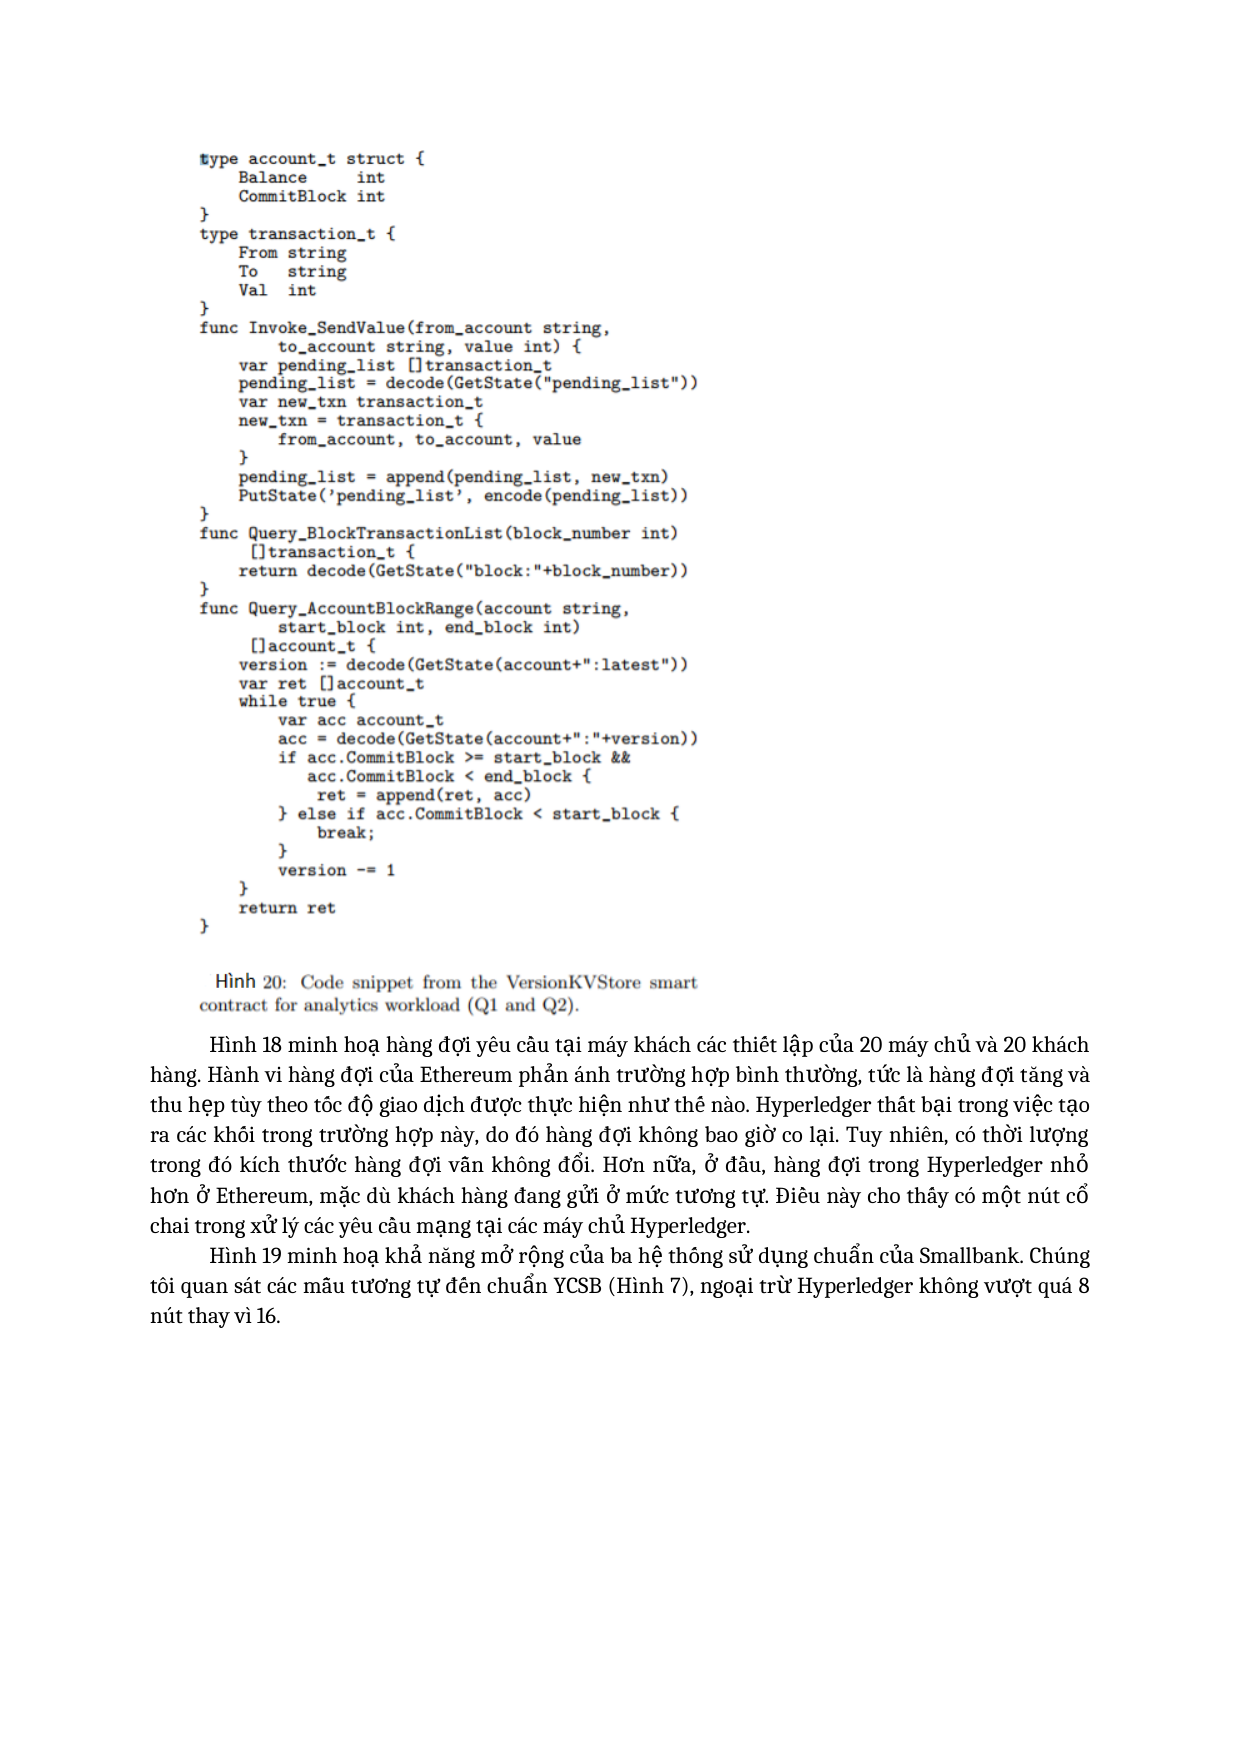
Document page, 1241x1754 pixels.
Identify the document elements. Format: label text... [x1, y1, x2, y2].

picture [150, 150, 714, 1028]
text Hình 19 minh hoạ khả năng mở rộng của ba hệ thống sử dụng chuẩn của Smallbank. Chúng tôi quan sát các mẫu tương tự đến chuẩn YCSB (Hình 7), ngoại trừ Hyperledger không vượt quá 8 nút thay vì 16. [150, 1243, 1090, 1330]
text Hình 18 minh hoạ hàng đợi yêu cầu tại máy khách các thiết lập của 20 máy chủ và 20 khách hàng. Hành vi hàng đợi của Ethereum phản ánh trường hợp bình thường, tức là hàng đợi tăng và thu hẹp tùy theo tốc độ giao dịch được thực hiện như thế nào. Hyperledger thất bại trong việc tạo ra các khối trong trường hợp này, do đó hàng đợi không bao giờ co lại. Tuy nhiên, có thời lượng trong đó kích thước hàng đợi vẫn không đổi. Hơn nữa, ở đầu, hàng đợi trong Hyperledger nhỏ hơn ở Ethereum, mặc dù khách hàng đang gửi ở mức tương tự. Điều này cho thấy có một nút cổ chai trong xử lý các yêu cầu mạng tại các máy chủ Hyperledger. [150, 1031, 1090, 1239]
